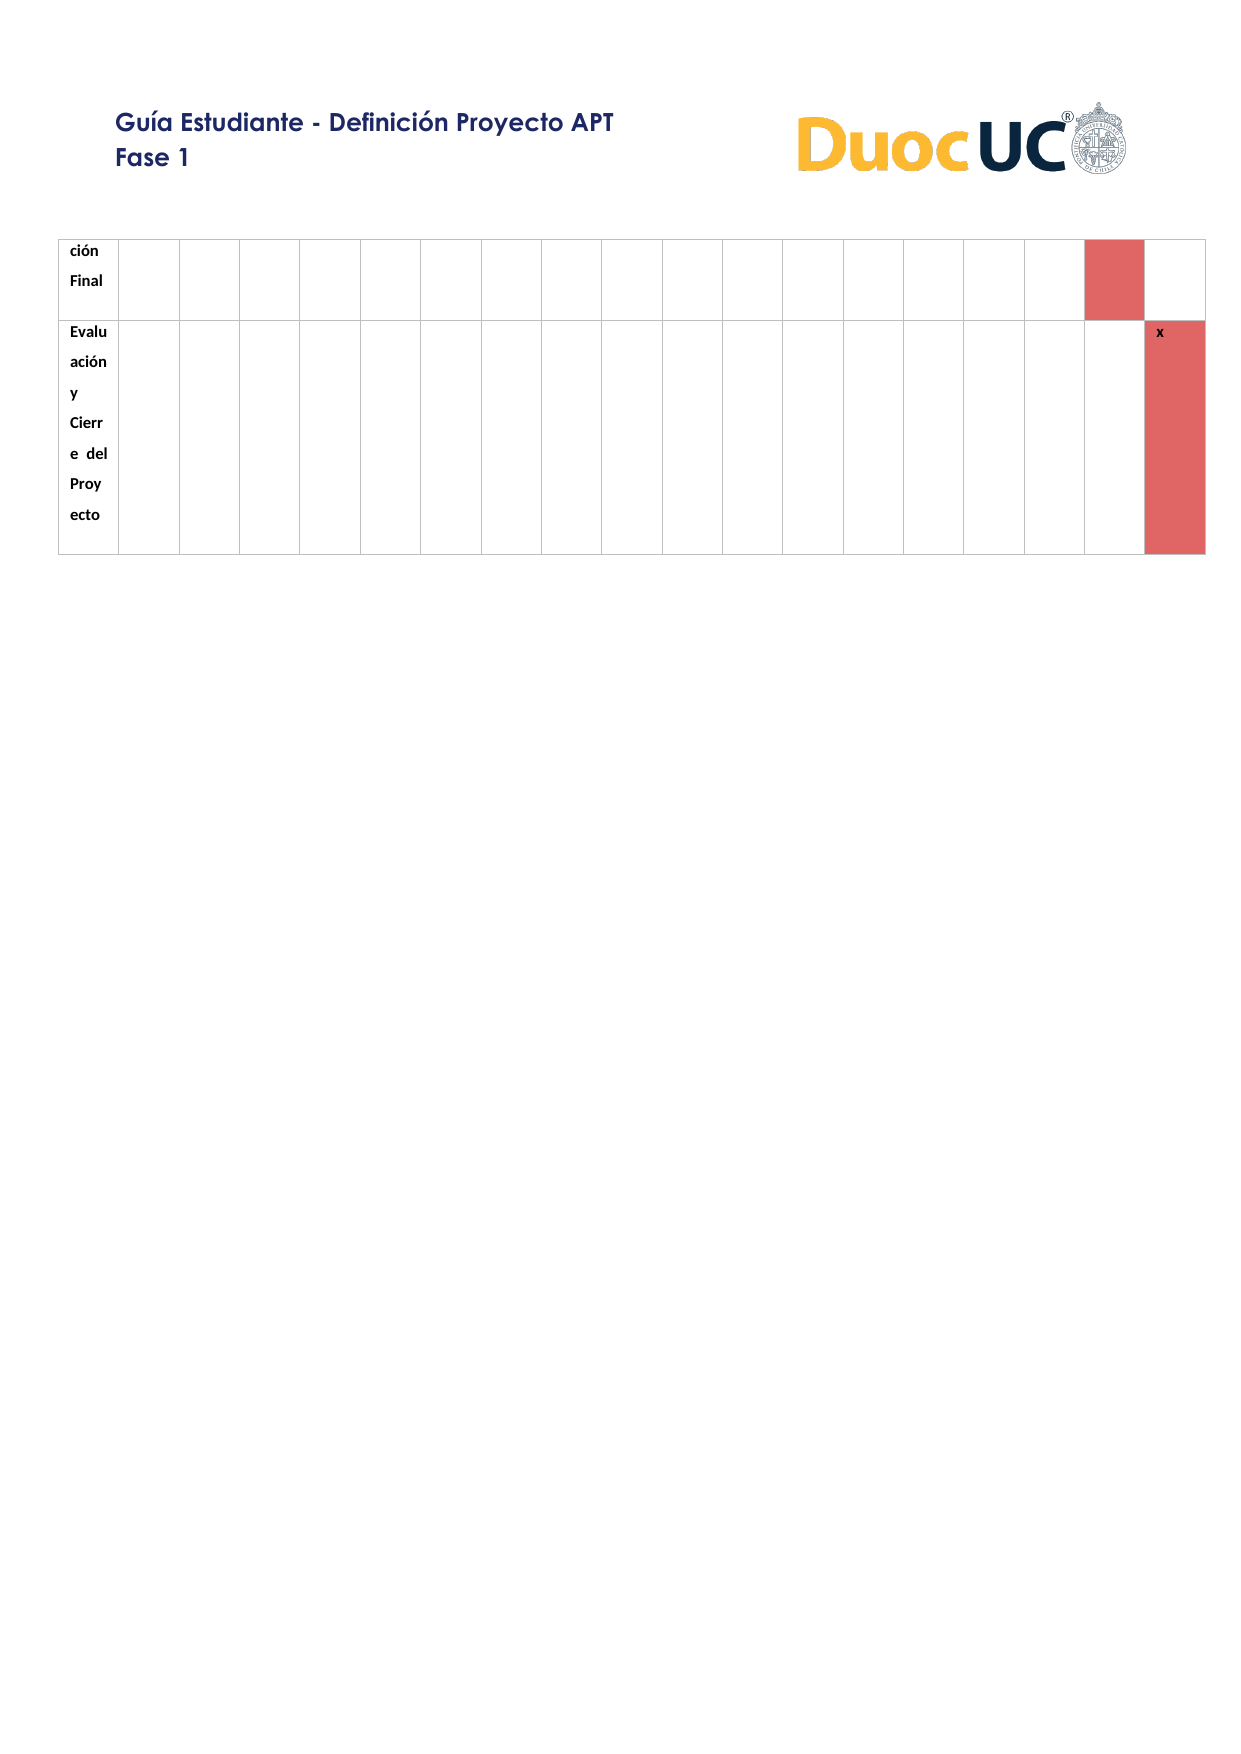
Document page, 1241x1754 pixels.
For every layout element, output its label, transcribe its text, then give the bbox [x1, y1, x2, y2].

table_cell [119, 321, 179, 554]
table_cell [1025, 240, 1084, 320]
table_cell [844, 321, 903, 554]
table_cell [542, 240, 601, 320]
table_cell [300, 240, 360, 320]
table_cell [602, 321, 662, 554]
table_cell [602, 240, 662, 320]
table_cell [904, 321, 963, 554]
table_cell [542, 321, 601, 554]
table_cell x [1085, 240, 1144, 320]
picture [798, 102, 1126, 174]
table_cell [421, 240, 481, 320]
table_cell [723, 240, 782, 320]
table_cell x [1145, 321, 1205, 554]
table_cell Evaluación y Cierre del Proyecto [59, 321, 118, 554]
table_cell [964, 321, 1024, 554]
table_cell [964, 240, 1024, 320]
table_cell [1025, 321, 1084, 554]
table_cell [240, 321, 299, 554]
table_cell [663, 321, 722, 554]
table_cell [663, 240, 722, 320]
table_cell [180, 240, 239, 320]
table_cell [361, 240, 420, 320]
table_cell [783, 321, 843, 554]
table_cell [844, 240, 903, 320]
table_cell [1145, 240, 1205, 320]
table_cell [482, 240, 541, 320]
table_cell [783, 240, 843, 320]
table_cell [240, 240, 299, 320]
table_cell [180, 321, 239, 554]
table_cell [421, 321, 481, 554]
table_cell Presentación Final [59, 240, 118, 320]
table_cell [723, 321, 782, 554]
table_cell [300, 321, 360, 554]
table_cell [1085, 321, 1144, 554]
table_cell [361, 321, 420, 554]
table_cell [482, 321, 541, 554]
table_cell [904, 240, 963, 320]
table_cell [119, 240, 179, 320]
